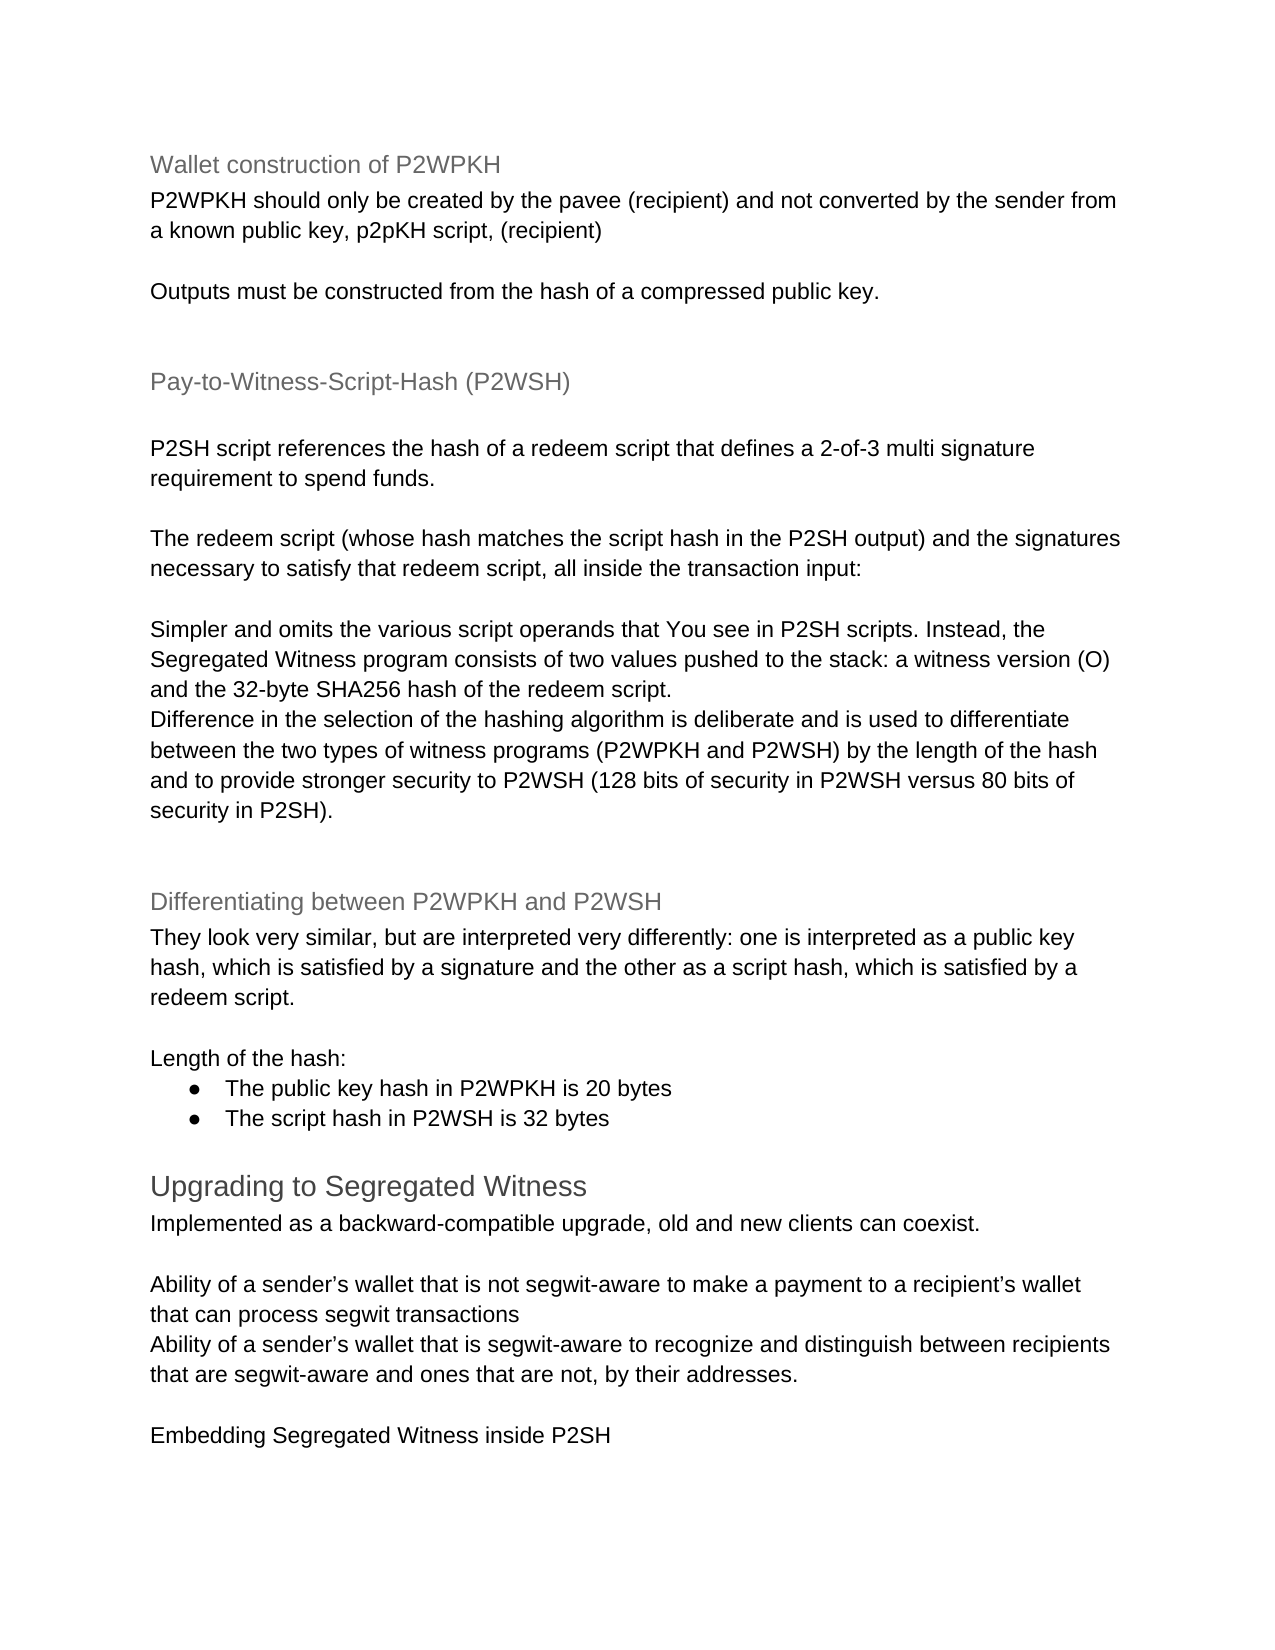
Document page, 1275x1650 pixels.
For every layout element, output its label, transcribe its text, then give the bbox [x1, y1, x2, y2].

text P2WPKH should only be created by the pavee (recipient) and not converted by the sender from a known public key, p2pKH script, (recipient) [150, 187, 1125, 244]
subtitle Pay-to-Witness-Script-Hash (P2WSH) [150, 367, 1125, 396]
text Ability of a sender’s wallet that is not segwit-aware to make a payment to a recipient’s wallet that can process segwit transactions [150, 1271, 1125, 1327]
subtitle Upgrading to Segregated Witness [150, 1168, 1125, 1202]
text P2SH script references the hash of a redeem script that defines a 2-of-3 multi signature requirement to spend funds. [150, 434, 1125, 491]
subtitle Wallet construction of P2WPKH [150, 150, 1125, 179]
text Implemented as a backward-compatible upgrade, old and new clients can coexist. [150, 1210, 1125, 1237]
text Embedding Segregated Witness inside P2SH [150, 1422, 1125, 1448]
text Ability of a sender’s wallet that is segwit-aware to recognize and distinguish between recipients that are segwit-aware and ones that are not, by their addresses. [150, 1331, 1125, 1388]
list The script hash in P2WSH is 32 bytes [187, 1105, 1125, 1131]
text Simpler and omits the various script operands that You see in P2SH scripts. Instead, the Segregated Witness program consists of two values pushed to the stack: a witness version (O) and the 32-byte SHA256 hash of the redeem script. [150, 616, 1125, 703]
list The public key hash in P2WPKH is 20 bytes [187, 1075, 1125, 1101]
subtitle Differentiating between P2WPKH and P2WSH [150, 887, 1125, 915]
text Length of the hash: [150, 1044, 1125, 1071]
text They look very similar, but are interpreted very differently: one is interpreted as a public key hash, which is satisfied by a signature and the other as a script hash, which is satisfied by a redeem script. [150, 924, 1125, 1011]
text The redeem script (whose hash matches the script hash in the P2SH output) and the signatures necessary to satisfy that redeem script, all inside the transaction input: [150, 525, 1125, 582]
text Outputs must be constructed from the hash of a compressed public key. [150, 278, 1125, 304]
text Difference in the selection of the hashing algorithm is deliberate and is used to differentiate between the two types of witness programs (P2WPKH and P2WSH) by the length of the hash and to provide stronger security to P2WSH (128 bits of security in P2WSH versus 80 bits of security in P2SH). [150, 706, 1125, 823]
